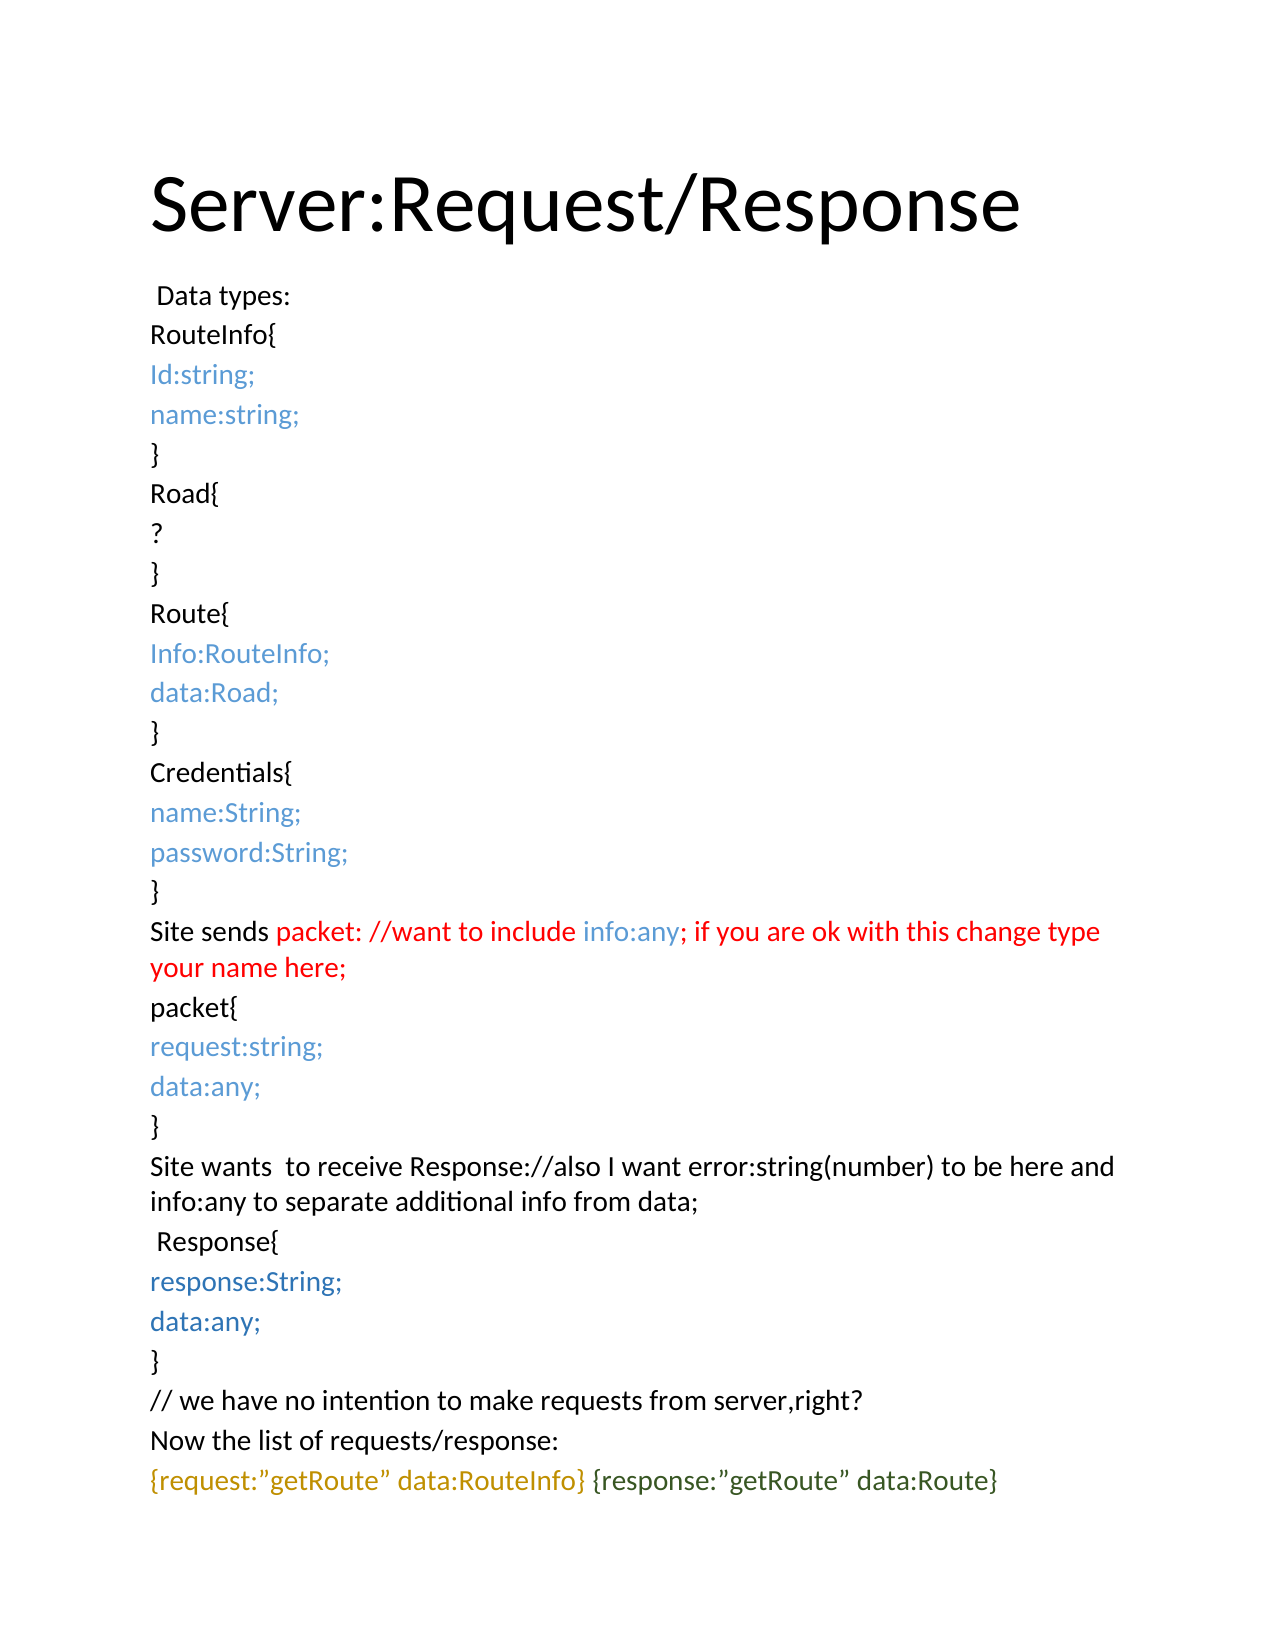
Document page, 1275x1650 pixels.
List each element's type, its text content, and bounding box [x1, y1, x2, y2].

text Info:RouteInfo; [150, 635, 1125, 670]
text Site sends packet: //want to include info:any; if you are ok with this change type your name here; [150, 913, 1125, 984]
text name:String; [150, 794, 1125, 829]
text Id:string; [150, 356, 1125, 392]
text } [150, 873, 1125, 909]
text Server:Request/Response [150, 150, 1125, 252]
text Site wants to receive Response://also I want error:string(number) to be here and info:any to separate additional info from data; [150, 1148, 1125, 1219]
text data:any; [150, 1068, 1125, 1104]
text name:string; [150, 396, 1125, 432]
text Data types: [150, 277, 1125, 312]
text Route{ [150, 595, 1125, 631]
text data:any; [150, 1303, 1125, 1338]
text } [150, 1343, 1125, 1378]
text Now the list of requests/response: [150, 1422, 1125, 1458]
text Credentials{ [150, 754, 1125, 790]
text } [150, 555, 1125, 591]
text request:string; [150, 1028, 1125, 1064]
text } [150, 436, 1125, 471]
text } [150, 714, 1125, 750]
text Response{ [150, 1223, 1125, 1259]
text ? [150, 515, 1125, 551]
text } [150, 1108, 1125, 1144]
text packet{ [150, 989, 1125, 1024]
text Road{ [150, 476, 1125, 511]
text response:String; [150, 1263, 1125, 1299]
text {request:”getRoute” data:RouteInfo} {response:”getRoute” data:Route} [150, 1462, 1125, 1498]
text RouteInfo{ [150, 316, 1125, 352]
text data:Road; [150, 674, 1125, 710]
text password:String; [150, 834, 1125, 869]
text // we have no intention to make requests from server,right? [150, 1382, 1125, 1418]
